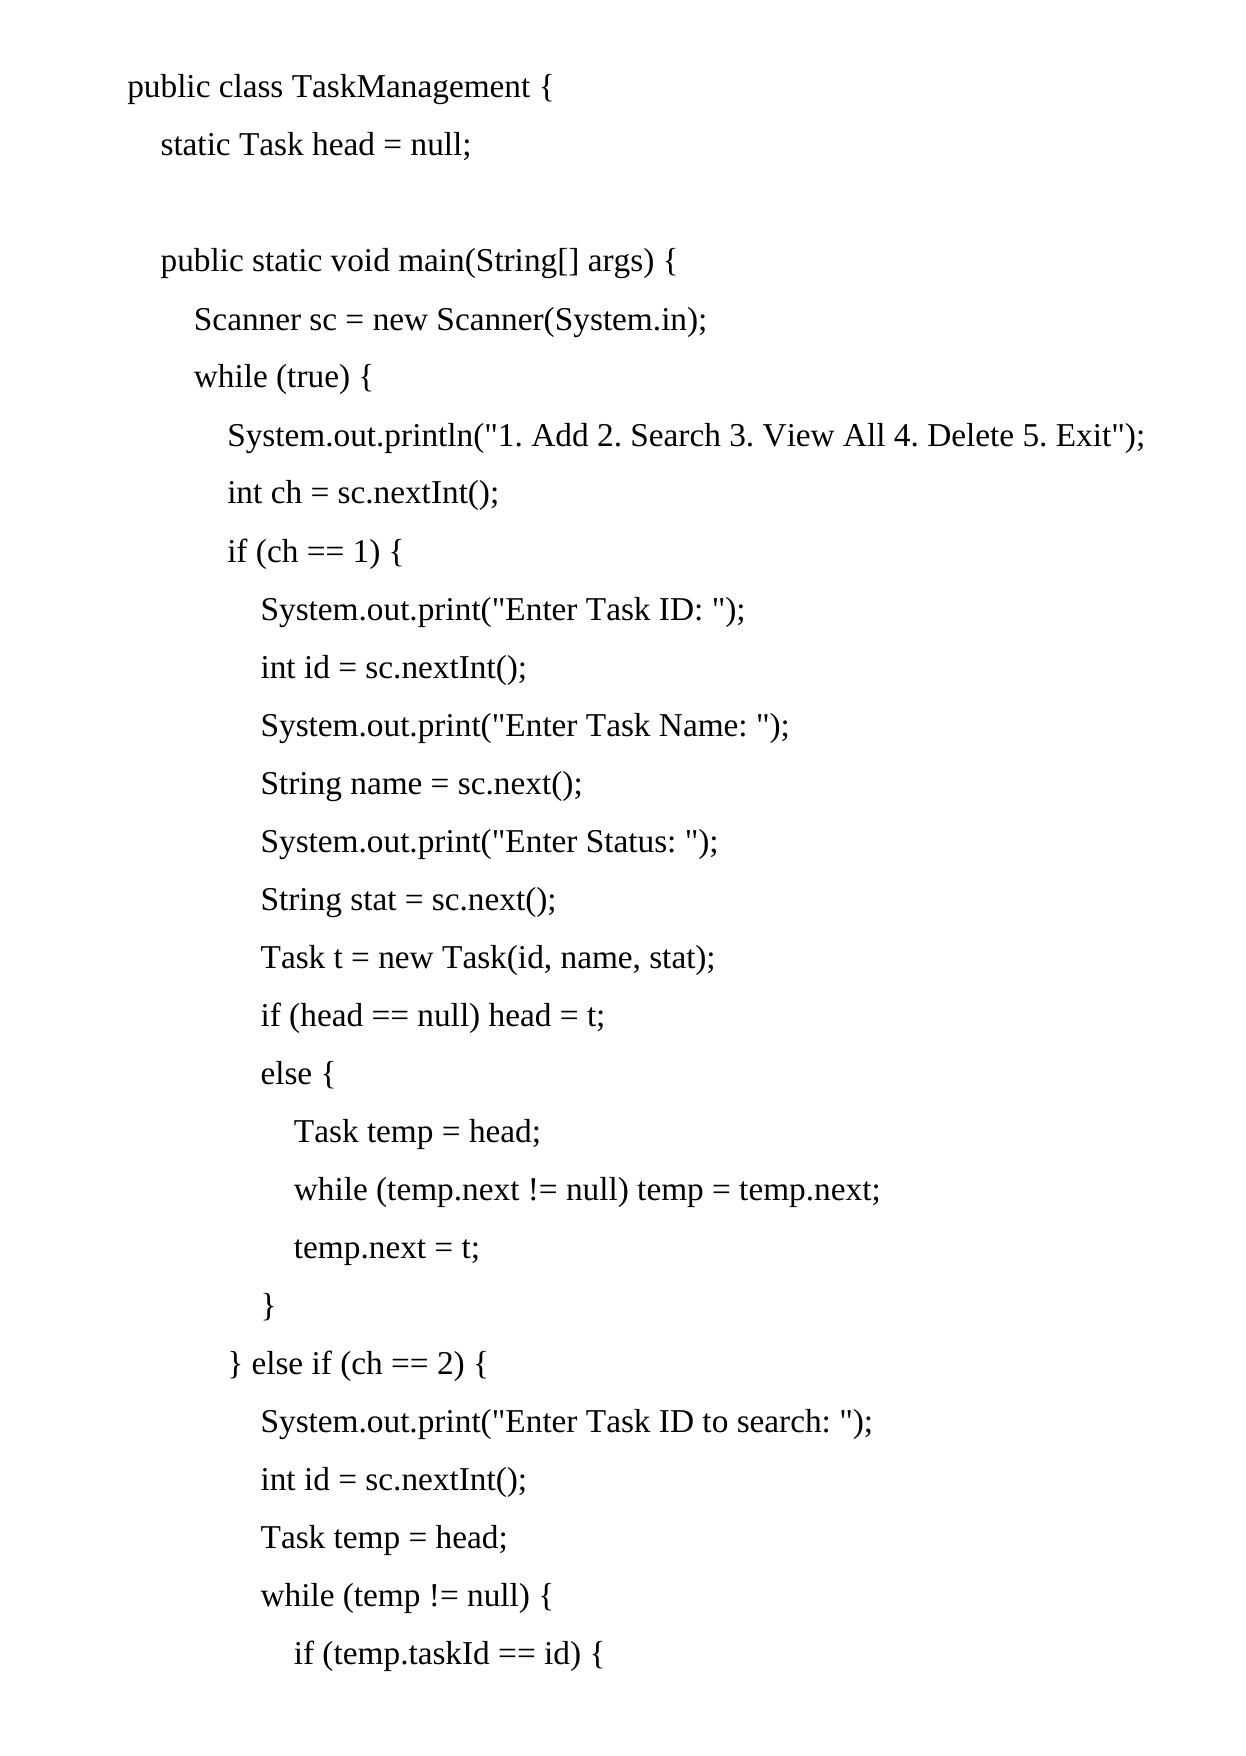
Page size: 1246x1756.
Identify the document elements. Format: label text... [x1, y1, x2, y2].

text temp.next = t; [127, 1227, 1214, 1265]
text } else if (ch == 2) { [127, 1343, 1214, 1381]
text System.out.print("Enter Status: "); [127, 821, 1214, 859]
text while (temp != null) { [127, 1575, 1214, 1613]
text Scanner sc = new Scanner(System.in); [127, 299, 1214, 337]
text System.out.print("Enter Task ID: "); [127, 589, 1214, 627]
text public static void main(String[] args) { [127, 241, 1214, 279]
text String stat = sc.next(); [127, 879, 1214, 917]
text } [127, 1285, 1214, 1323]
text int ch = sc.nextInt(); [127, 473, 1214, 511]
text if (head == null) head = t; [127, 995, 1214, 1033]
text System.out.println("1. Add 2. Search 3. View All 4. Delete 5. Exit"); [127, 415, 1214, 453]
text if (temp.taskId == id) { [127, 1633, 1214, 1672]
text String name = sc.next(); [127, 763, 1214, 801]
text Task t = new Task(id, name, stat); [127, 937, 1214, 975]
text int id = sc.nextInt(); [127, 1459, 1214, 1497]
text Task temp = head; [127, 1517, 1214, 1556]
text while (temp.next != null) temp = temp.next; [127, 1169, 1214, 1207]
text static Task head = null; [127, 125, 1214, 163]
text else { [127, 1053, 1214, 1091]
text System.out.print("Enter Task Name: "); [127, 705, 1214, 743]
text int id = sc.nextInt(); [127, 647, 1214, 685]
text if (ch == 1) { [127, 531, 1214, 569]
text public class TaskManagement { [127, 67, 1214, 105]
text while (true) { [127, 357, 1214, 395]
text Task temp = head; [127, 1111, 1214, 1149]
text System.out.print("Enter Task ID to search: "); [127, 1401, 1214, 1439]
